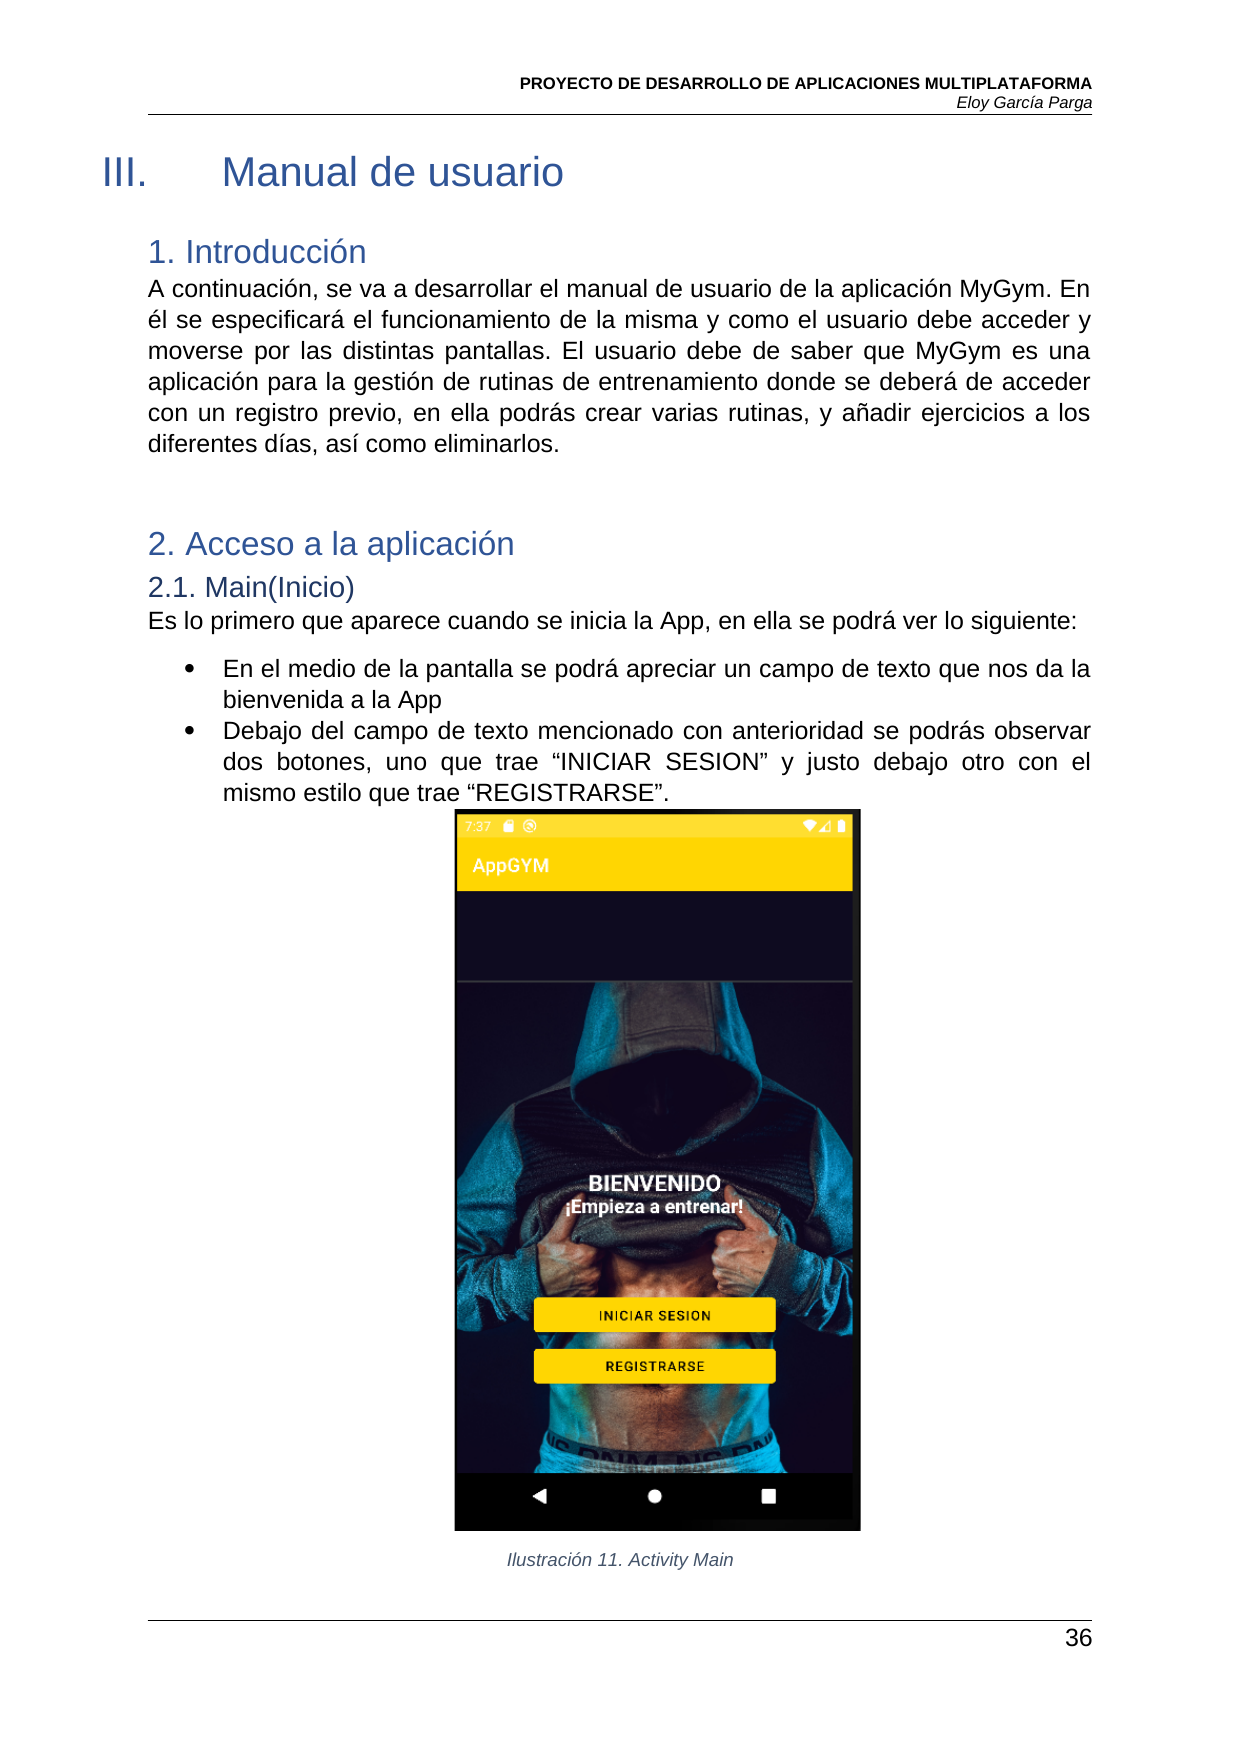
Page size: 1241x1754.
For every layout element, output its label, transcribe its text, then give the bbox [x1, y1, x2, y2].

subtitle 2.1. Main(Inicio) [148, 570, 1092, 603]
text Es lo primero que aparece cuando se inicia la App, en ella se podrá ver lo siguiente: [148, 606, 1092, 635]
picture [454, 809, 861, 1531]
text A continuación, se va a desarrollar el manual de usuario de la aplicación MyGym. En él se especificará el funcionamiento de la misma y como el usuario debe acceder y moverse por las distintas pantallas. El usuario debe de saber que MyGym es una aplicación para la gestión de rutinas de entrenamiento donde se deberá de acceder con un registro previo, en ella podrás crear varias rutinas, y añadir ejercicios a los diferentes días, así como eliminarlos. [148, 273, 1092, 457]
list Debajo del campo de texto mencionado con anterioridad se podrás observar dos botones, uno que trae “INICIAR SESION” y justo debajo otro con el mismo estilo que trae “REGISTRARSE”. [185, 716, 1092, 807]
subtitle Manual de usuario [148, 148, 1092, 196]
list En el medio de la pantalla se podrá apreciar un campo de texto que nos da la bienvenida a la App [185, 654, 1092, 713]
subtitle Introducción [148, 232, 1092, 271]
subtitle Acceso a la aplicación [148, 524, 1092, 563]
